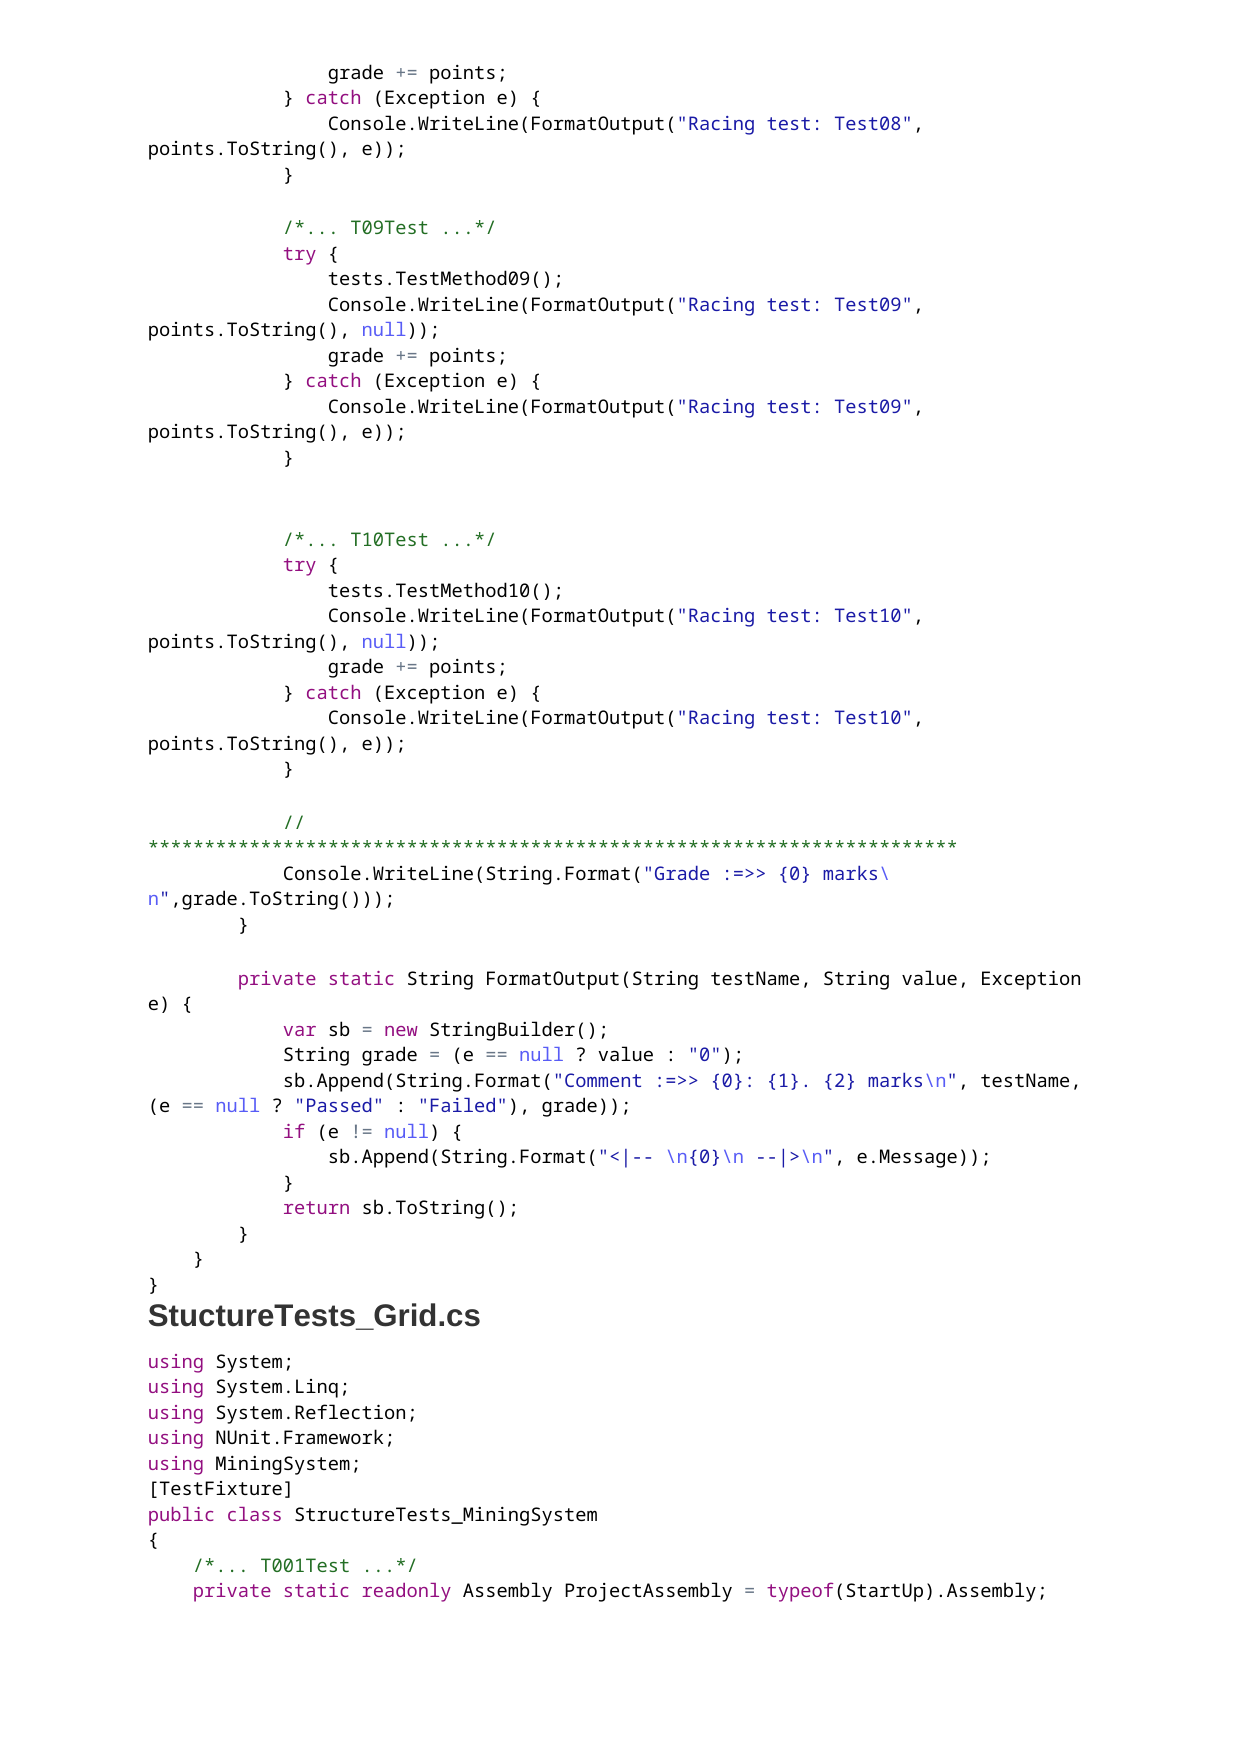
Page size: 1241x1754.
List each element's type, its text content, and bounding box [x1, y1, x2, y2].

text using System.Reflection; [148, 1399, 1093, 1425]
text } [148, 911, 1093, 937]
text grade += points; [148, 342, 1093, 368]
text String grade = (e == null ? value : "0"); [148, 1041, 1093, 1067]
text sb.Append(String.Format("<|-- \n{0}\n --|>\n", e.Message)); [148, 1143, 1093, 1169]
text using System; [148, 1348, 1093, 1374]
text } [148, 1169, 1093, 1194]
text Console.WriteLine(FormatOutput("Racing test: Test10", points.ToString(), e)); [148, 704, 1093, 756]
text sb.Append(String.Format("Comment :=>> {0}: {1}. {2} marks\n", testName, (e == null ? "Passed" : "Failed"), grade)); [148, 1067, 1093, 1118]
text } catch (Exception e) { [148, 368, 1093, 393]
text } catch (Exception e) { [148, 679, 1093, 704]
text var sb = new StringBuilder(); [148, 1016, 1093, 1041]
text /*... T09Test ...*/ [148, 215, 1093, 240]
text Console.WriteLine(FormatOutput("Racing test: Test08", points.ToString(), e)); [148, 110, 1093, 161]
text } [148, 1220, 1093, 1246]
text grade += points; [148, 59, 1093, 84]
text tests.TestMethod09(); [148, 266, 1093, 291]
text public class StructureTests_MiningSystem [148, 1501, 1093, 1527]
text /*... T10Test ...*/ [148, 526, 1093, 551]
text using NUnit.Framework; [148, 1425, 1093, 1450]
text if (e != null) { [148, 1118, 1093, 1143]
text Console.WriteLine(FormatOutput("Racing test: Test09", points.ToString(), null)); [148, 291, 1093, 342]
text using System.Linq; [148, 1374, 1093, 1399]
text } [148, 1271, 1093, 1297]
text private static readonly Assembly ProjectAssembly = typeof(StartUp).Assembly; [148, 1578, 1093, 1603]
text using MiningSystem; [148, 1450, 1093, 1476]
text try { [148, 551, 1093, 577]
text /*... T001Test ...*/ [148, 1552, 1093, 1578]
text } [148, 1246, 1093, 1271]
text } catch (Exception e) { [148, 84, 1093, 110]
text return sb.ToString(); [148, 1194, 1093, 1220]
text } [148, 161, 1093, 187]
text // ************************************************************************ [148, 809, 1093, 860]
text try { [148, 240, 1093, 266]
text StuctureTests_Grid.cs [148, 1297, 1093, 1332]
text [TestFixture] [148, 1476, 1093, 1501]
text Console.WriteLine(FormatOutput("Racing test: Test09", points.ToString(), e)); [148, 393, 1093, 444]
text tests.TestMethod10(); [148, 577, 1093, 602]
text } [148, 756, 1093, 781]
text grade += points; [148, 653, 1093, 679]
text Console.WriteLine(String.Format("Grade :=>> {0} marks\n",grade.ToString())); [148, 860, 1093, 911]
text private static String FormatOutput(String testName, String value, Exception e) { [148, 965, 1093, 1016]
text { [148, 1527, 1093, 1552]
text Console.WriteLine(FormatOutput("Racing test: Test10", points.ToString(), null)); [148, 602, 1093, 653]
text } [148, 444, 1093, 470]
